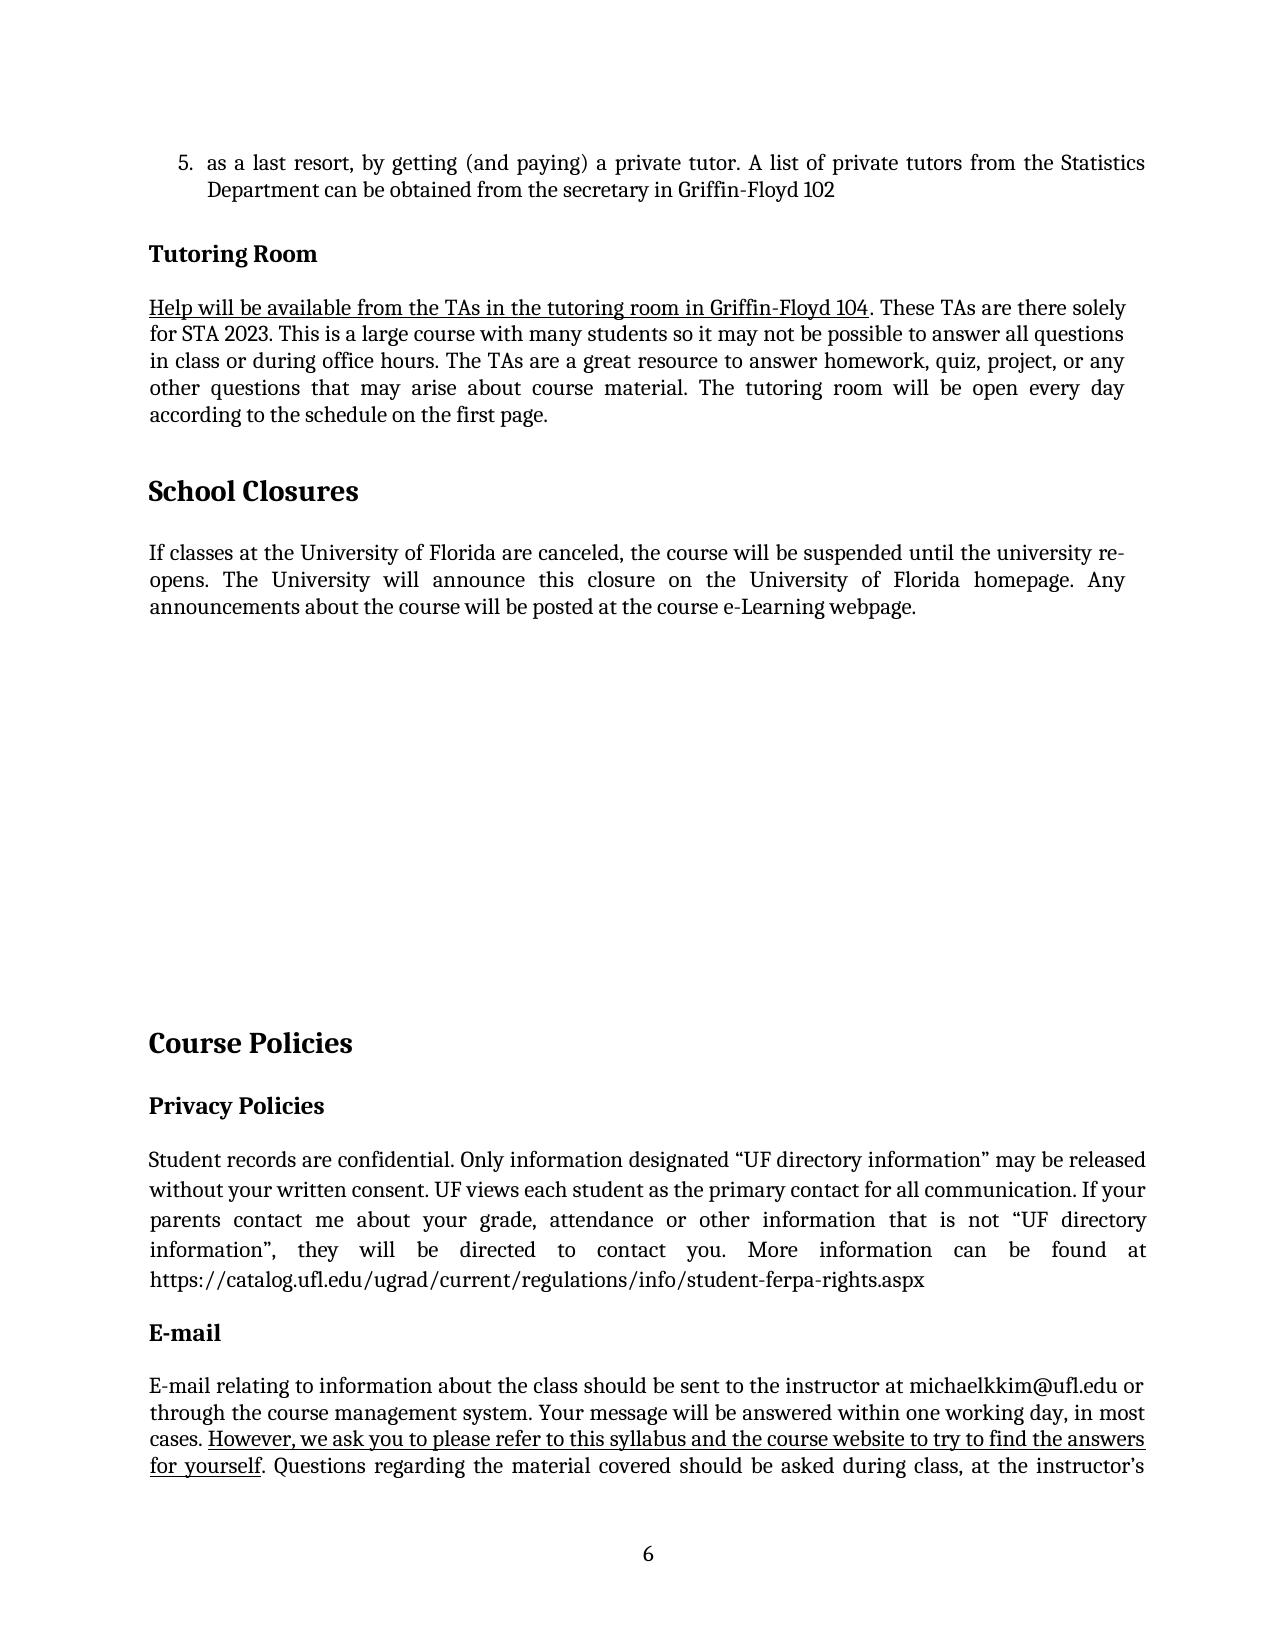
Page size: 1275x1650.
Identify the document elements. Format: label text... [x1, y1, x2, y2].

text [148, 1372, 1146, 1479]
text Help will be available from the TAs in the tutoring room in Griffin-Floyd 104. These TAs are there solely for STA 2023. This is a large course with many students so it may not be possible to answer all questions in class or during office hours. The TAs are a great resource to answer homework, quiz, project, or any other questions that may arise about course material. The tutoring room will be open every day according to the schedule on the first page. [148, 294, 1126, 428]
text Student records are confidential. Only information designated “UF directory information” may be released without your written consent. UF views each student as the primary contact for all communication. If your parents contact me about your grade, attendance or other information that is not “UF directory information”, they will be directed to contact you. More information can be found at https://catalog.ufl.edu/ugrad/current/regulations/info/student-ferpa-rights.aspx [148, 1146, 1148, 1293]
text Privacy Policies [148, 1092, 1148, 1121]
text Tutoring Room [148, 240, 1148, 269]
subtitle Course Policies [148, 1026, 1148, 1061]
text If classes at the University of Florida are canceled, the course will be suspended until the university re-opens. The University will announce this closure on the University of Florida homepage. Any announcements about the course will be posted at the course e-Learning webpage. [148, 540, 1126, 620]
list as a last resort, by getting (and paying) a private tutor. A list of private tutors from the Statistics Department can be obtained from the secretary in Griffin-Floyd 102 [178, 150, 1146, 203]
text E-mail [148, 1318, 1148, 1347]
subtitle School Closures [148, 474, 1148, 508]
